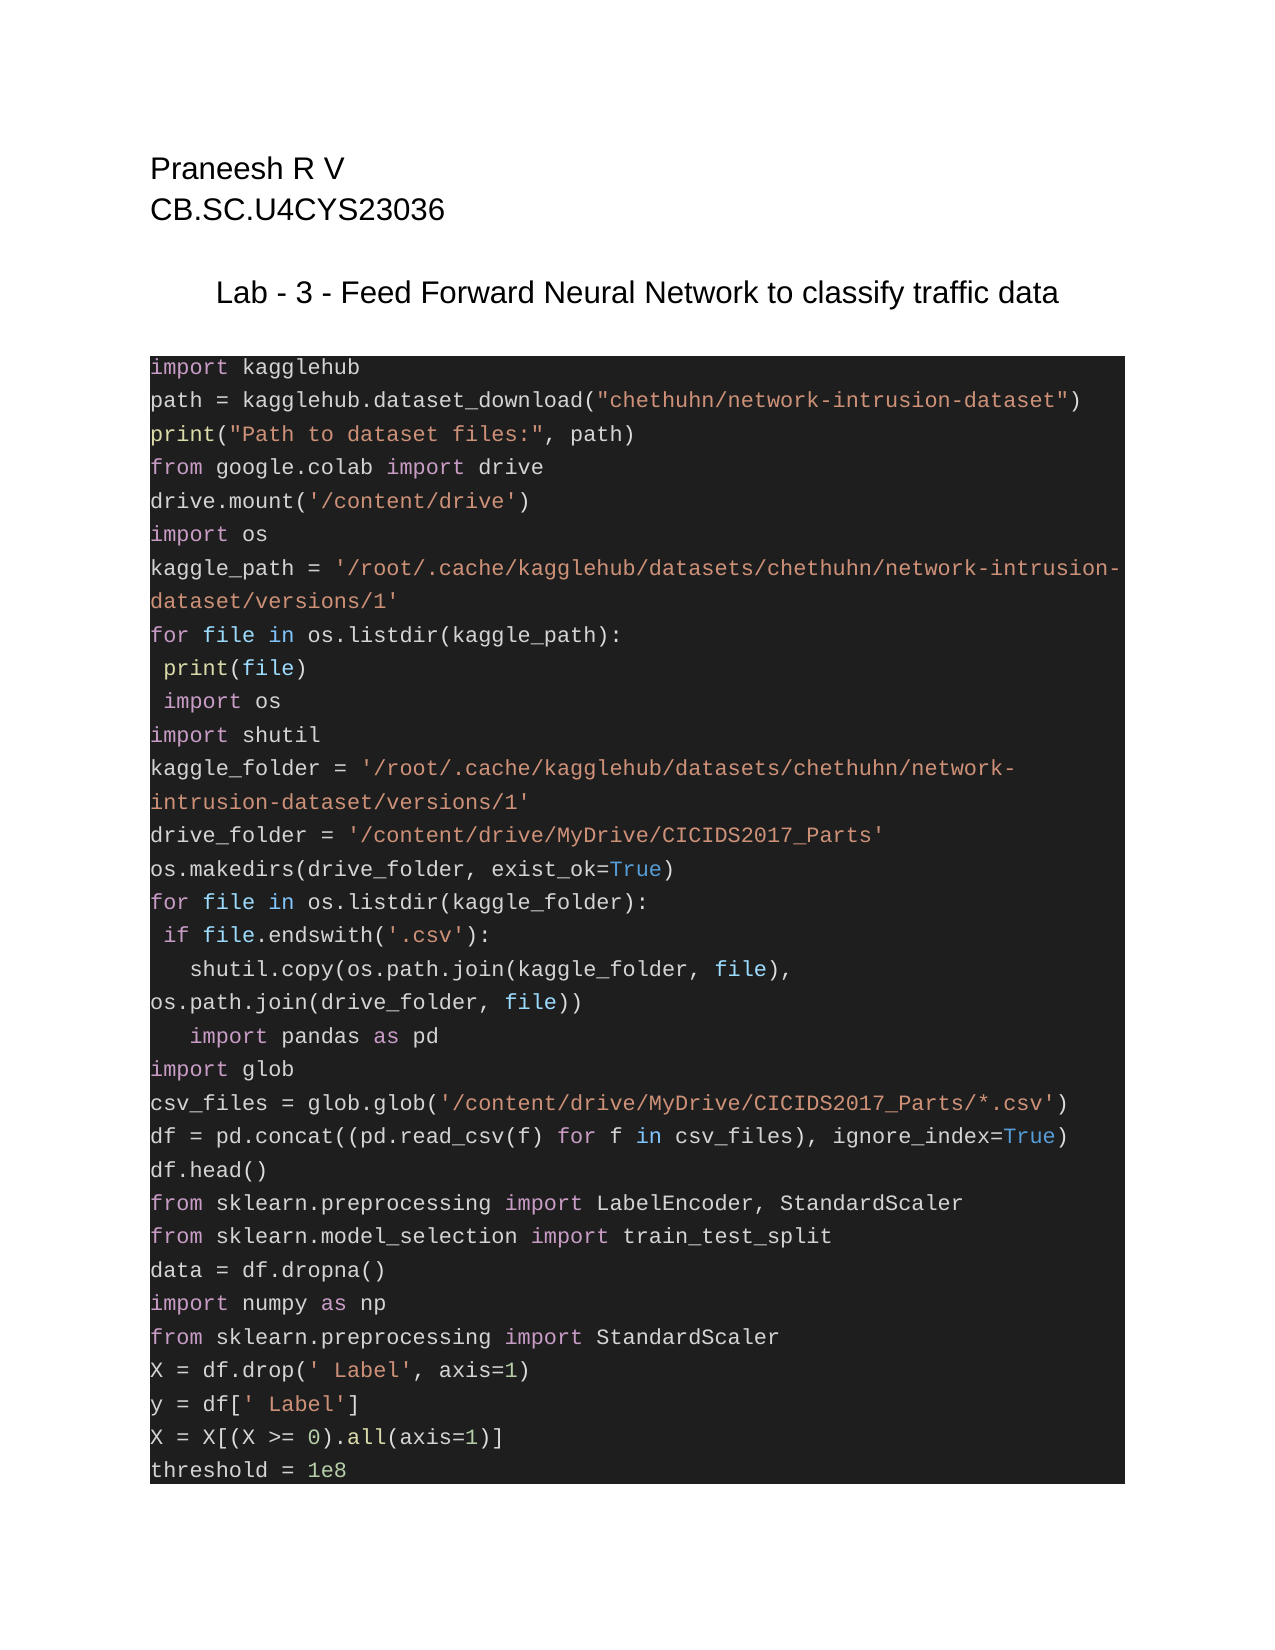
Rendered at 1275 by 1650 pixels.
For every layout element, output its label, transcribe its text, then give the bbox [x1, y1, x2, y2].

text print("Path to dataset files:", path) [150, 423, 1125, 448]
text df.head() [150, 1159, 1125, 1183]
text import shutil [150, 724, 1125, 749]
text if file.endswith('.csv'): [150, 925, 1125, 949]
text import numpy as np [150, 1292, 1125, 1317]
text df = pd.concat((pd.read_csv(f) for f in csv_files), ignore_index=True) [150, 1125, 1125, 1150]
text drive.mount('/content/drive') [150, 490, 1125, 515]
text Lab - 3 - Feed Forward Neural Network to classify traffic data [150, 274, 1125, 310]
text from google.colab import drive [150, 457, 1125, 481]
text y = df[' Label'] [150, 1393, 1125, 1418]
text for file in os.listdir(kaggle_folder): [150, 891, 1125, 916]
text import kagglehub [150, 356, 1125, 381]
text data = df.dropna() [150, 1259, 1125, 1284]
text kaggle_folder = '/root/.cache/kagglehub/datasets/chethuhn/network-intrusion-dataset/versions/1' [150, 757, 1125, 816]
text Praneesh R V [150, 150, 1125, 186]
text CB.SC.U4CYS23036 [150, 191, 1125, 227]
text shutil.copy(os.path.join(kaggle_folder, file), os.path.join(drive_folder, file)) [150, 958, 1125, 1016]
text X = X[(X >= 0).all(axis=1)] [150, 1426, 1125, 1451]
text import os [150, 523, 1125, 548]
text from sklearn.model_selection import train_test_split [150, 1226, 1125, 1250]
text csv_files = glob.glob('/content/drive/MyDrive/CICIDS2017_Parts/*.csv') [150, 1092, 1125, 1117]
text X = df.drop(' Label', axis=1) [150, 1359, 1125, 1384]
text threshold = 1e8 [150, 1460, 1125, 1484]
text path = kagglehub.dataset_download("chethuhn/network-intrusion-dataset") [150, 390, 1125, 414]
text import os [150, 691, 1125, 715]
text import glob [150, 1058, 1125, 1083]
text os.makedirs(drive_folder, exist_ok=True) [150, 858, 1125, 883]
text kaggle_path = '/root/.cache/kagglehub/datasets/chethuhn/network-intrusion-dataset/versions/1' [150, 557, 1125, 615]
text from sklearn.preprocessing import LabelEncoder, StandardScaler [150, 1192, 1125, 1217]
text drive_folder = '/content/drive/MyDrive/CICIDS2017_Parts' [150, 824, 1125, 849]
text import pandas as pd [150, 1025, 1125, 1050]
text for file in os.listdir(kaggle_path): [150, 624, 1125, 648]
text from sklearn.preprocessing import StandardScaler [150, 1326, 1125, 1351]
text print(file) [150, 657, 1125, 682]
